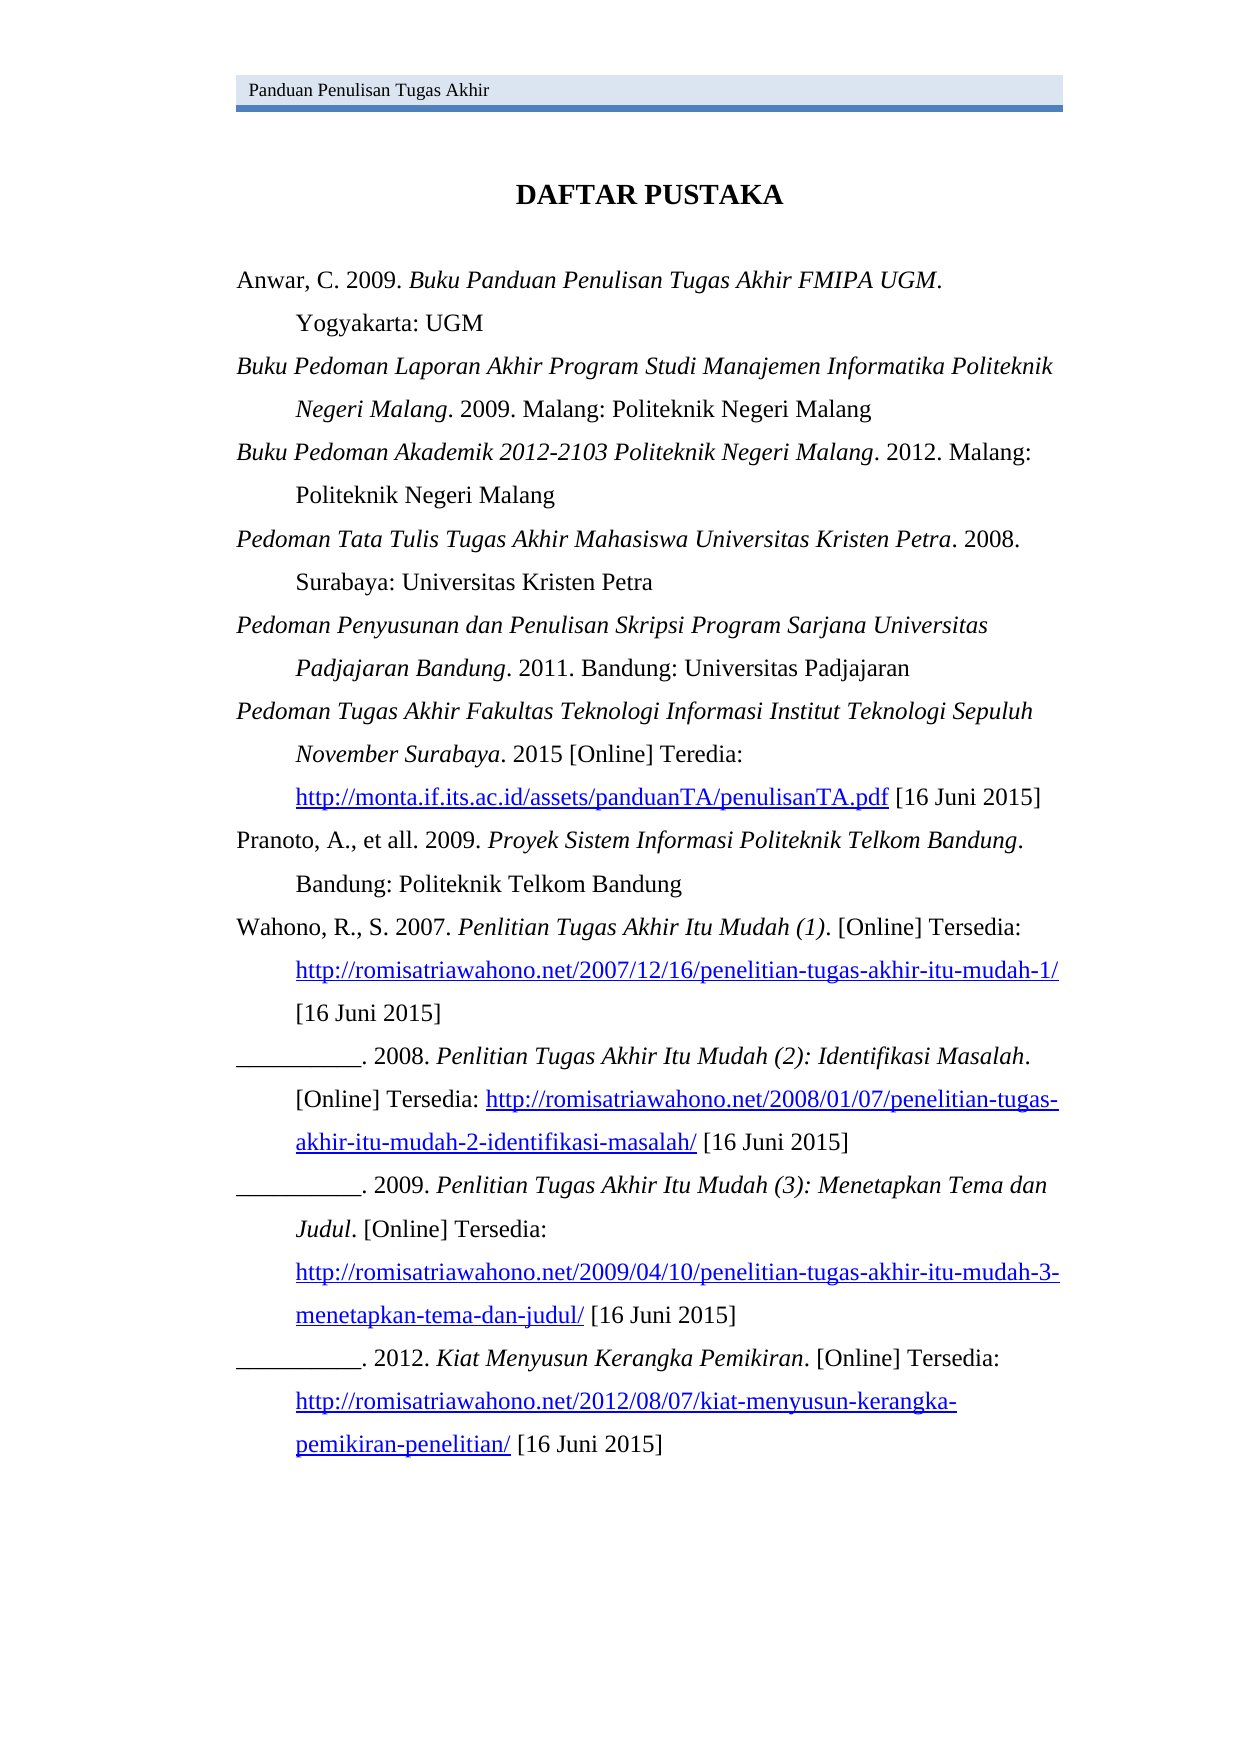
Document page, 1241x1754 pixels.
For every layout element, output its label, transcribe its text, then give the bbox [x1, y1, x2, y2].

text Pedoman Tugas Akhir Fakultas Teknologi Informasi Institut Teknologi Sepuluh November Surabaya. 2015 [Online] Teredia: http://monta.if.its.ac.id/assets/panduanTA/penulisanTA.pdf [16 Juni 2015] [236, 696, 1063, 811]
text __________. 2008. Penlitian Tugas Akhir Itu Mudah (2): Identifikasi Masalah. [Online] Tersedia: http://romisatriawahono.net/2008/01/07/penelitian-tugas-akhir-itu-mudah-2-identifikasi-masalah/ [16 Juni 2015] [236, 1041, 1063, 1156]
text Pedoman Penyusunan dan Penulisan Skripsi Program Sarjana Universitas Padjajaran Bandung. 2011. Bandung: Universitas Padjajaran [236, 610, 1063, 682]
text __________. 2012. Kiat Menyusun Kerangka Pemikiran. [Online] Tersedia: http://romisatriawahono.net/2012/08/07/kiat-menyusun-kerangka-pemikiran-penelitian/ [16 Juni 2015] [236, 1343, 1063, 1458]
text __________. 2009. Penlitian Tugas Akhir Itu Mudah (3): Menetapkan Tema dan Judul. [Online] Tersedia: http://romisatriawahono.net/2009/04/10/penelitian-tugas-akhir-itu-mudah-3-menetapkan-tema-dan-judul/ [16 Juni 2015] [236, 1171, 1063, 1329]
text Pranoto, A., et all. 2009. Proyek Sistem Informasi Politeknik Telkom Bandung. Bandung: Politeknik Telkom Bandung [236, 826, 1063, 897]
text Pedoman Tata Tulis Tugas Akhir Mahasiswa Universitas Kristen Petra. 2008. Surabaya: Universitas Kristen Petra [236, 524, 1063, 596]
subtitle DAFTAR PUSTAKA [236, 177, 1063, 211]
text Wahono, R., S. 2007. Penlitian Tugas Akhir Itu Mudah (1). [Online] Tersedia: http://romisatriawahono.net/2007/12/16/penelitian-tugas-akhir-itu-mudah-1/ [16 Juni 2015] [236, 912, 1063, 1027]
text Anwar, C. 2009. Buku Panduan Penulisan Tugas Akhir FMIPA UGM. Yogyakarta: UGM [236, 265, 1063, 337]
text Buku Pedoman Laporan Akhir Program Studi Manajemen Informatika Politeknik Negeri Malang. 2009. Malang: Politeknik Negeri Malang [236, 351, 1063, 423]
text Buku Pedoman Akademik 2012-2103 Politeknik Negeri Malang. 2012. Malang: Politeknik Negeri Malang [236, 437, 1063, 509]
